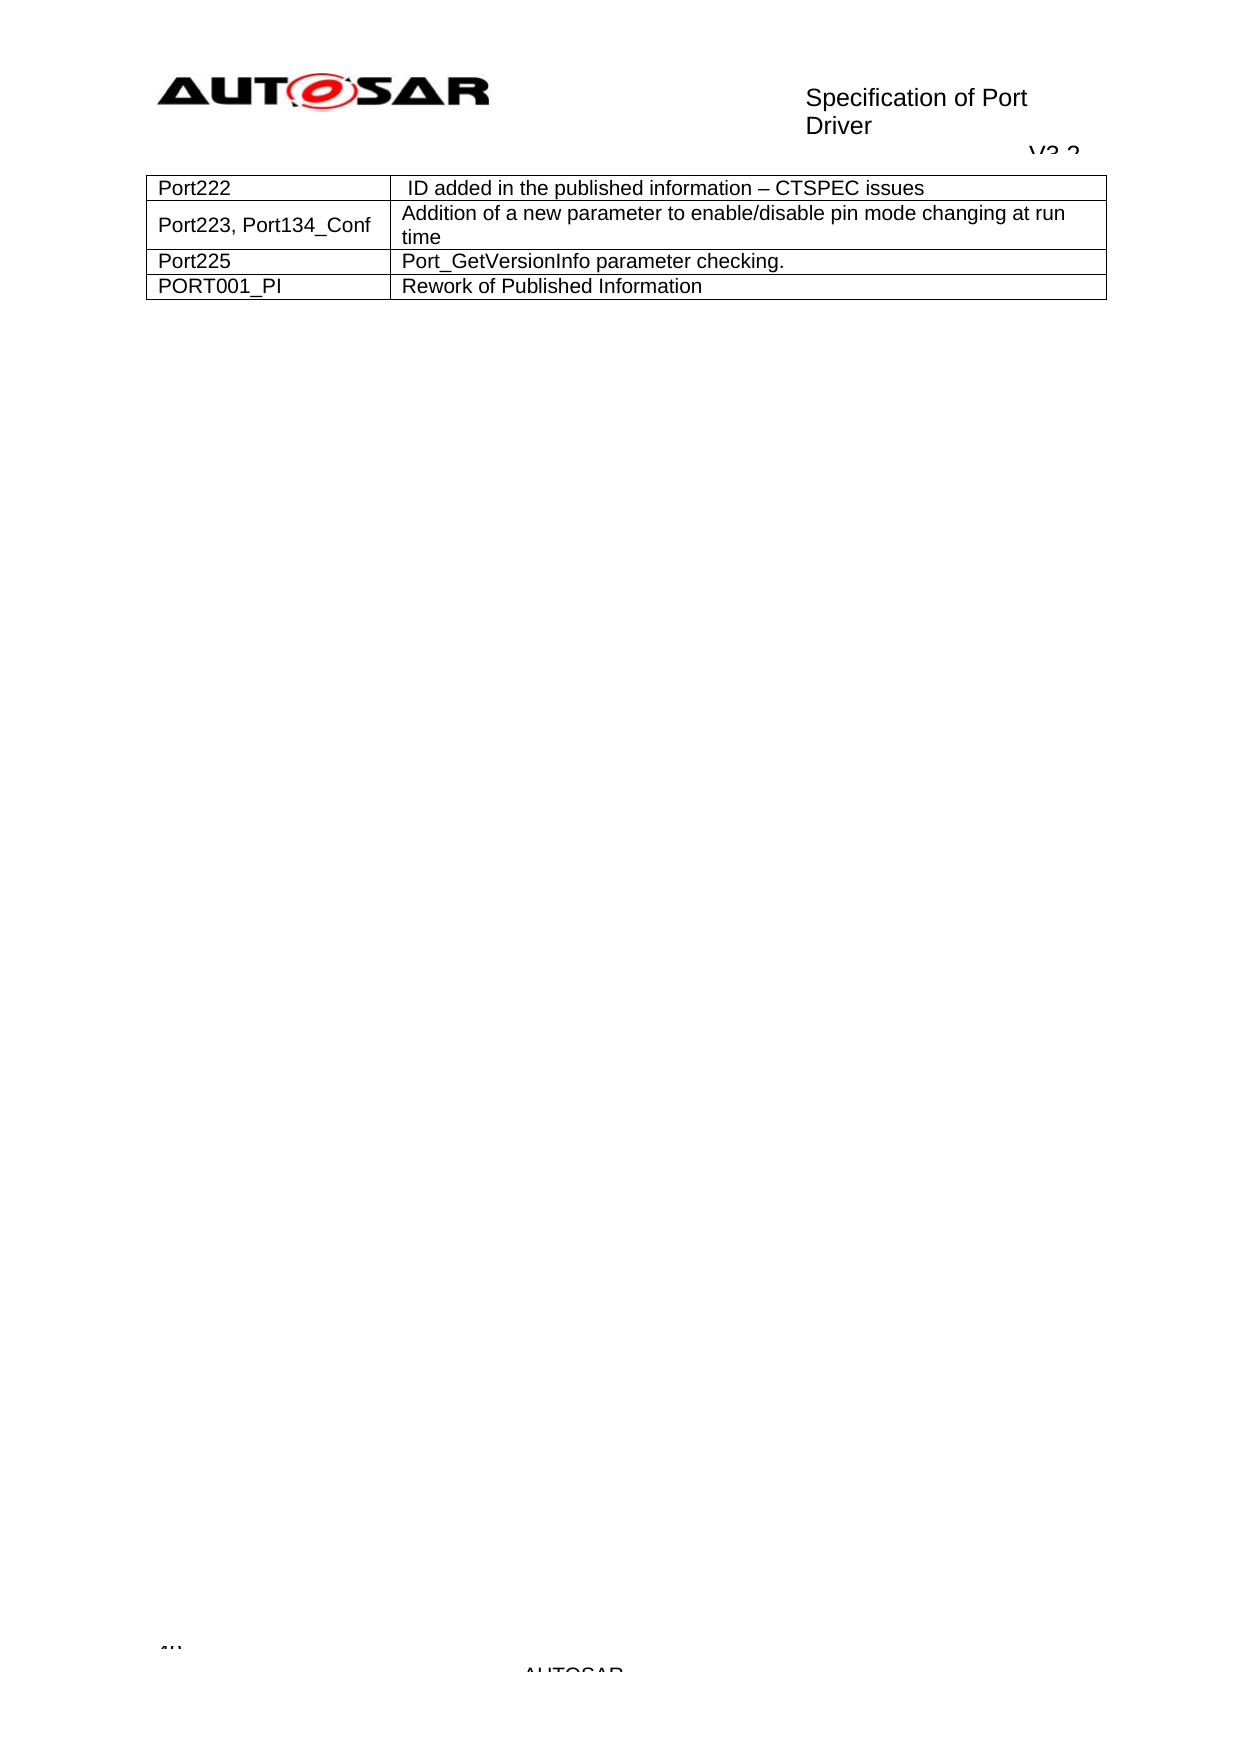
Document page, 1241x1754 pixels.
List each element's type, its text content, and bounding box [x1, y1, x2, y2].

picture [147, 73, 497, 112]
table_cell Addition of a new parameter to enable/disable pin mode changing at run time [391, 201, 1106, 249]
table_cell Port223, Port134_Conf [147, 201, 390, 249]
table_cell Port225 [147, 250, 390, 274]
table_header ID added in the published information – CTSPEC issues [391, 176, 1106, 200]
table_cell Port_GetVersionInfo parameter checking. [391, 250, 1106, 274]
table_cell Rework of Published Information [391, 275, 1106, 299]
table_cell PORT001_PI [147, 275, 390, 299]
table_header Port222 [147, 176, 390, 200]
